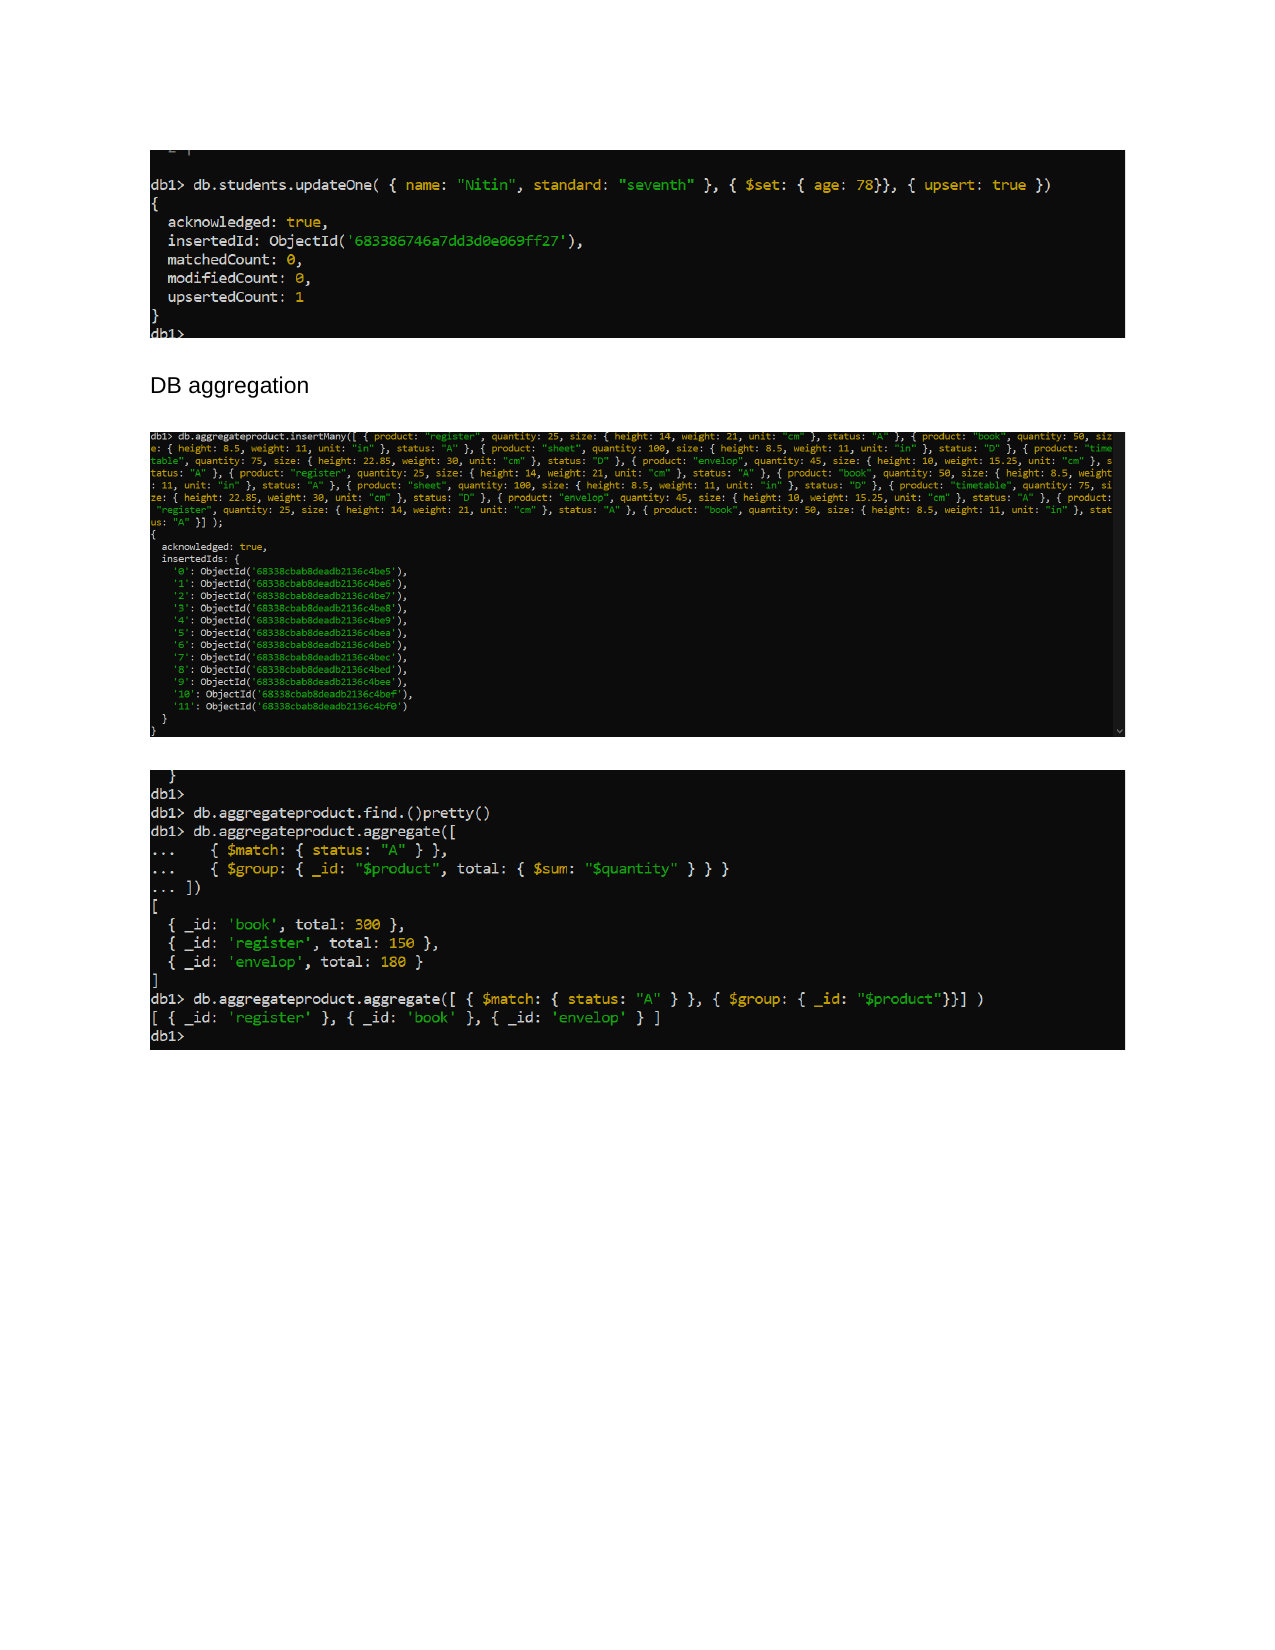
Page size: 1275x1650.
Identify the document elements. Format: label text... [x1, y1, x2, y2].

picture [150, 770, 1125, 1050]
picture [150, 432, 1125, 737]
picture [150, 150, 1125, 338]
text DB aggregation [150, 372, 1125, 432]
